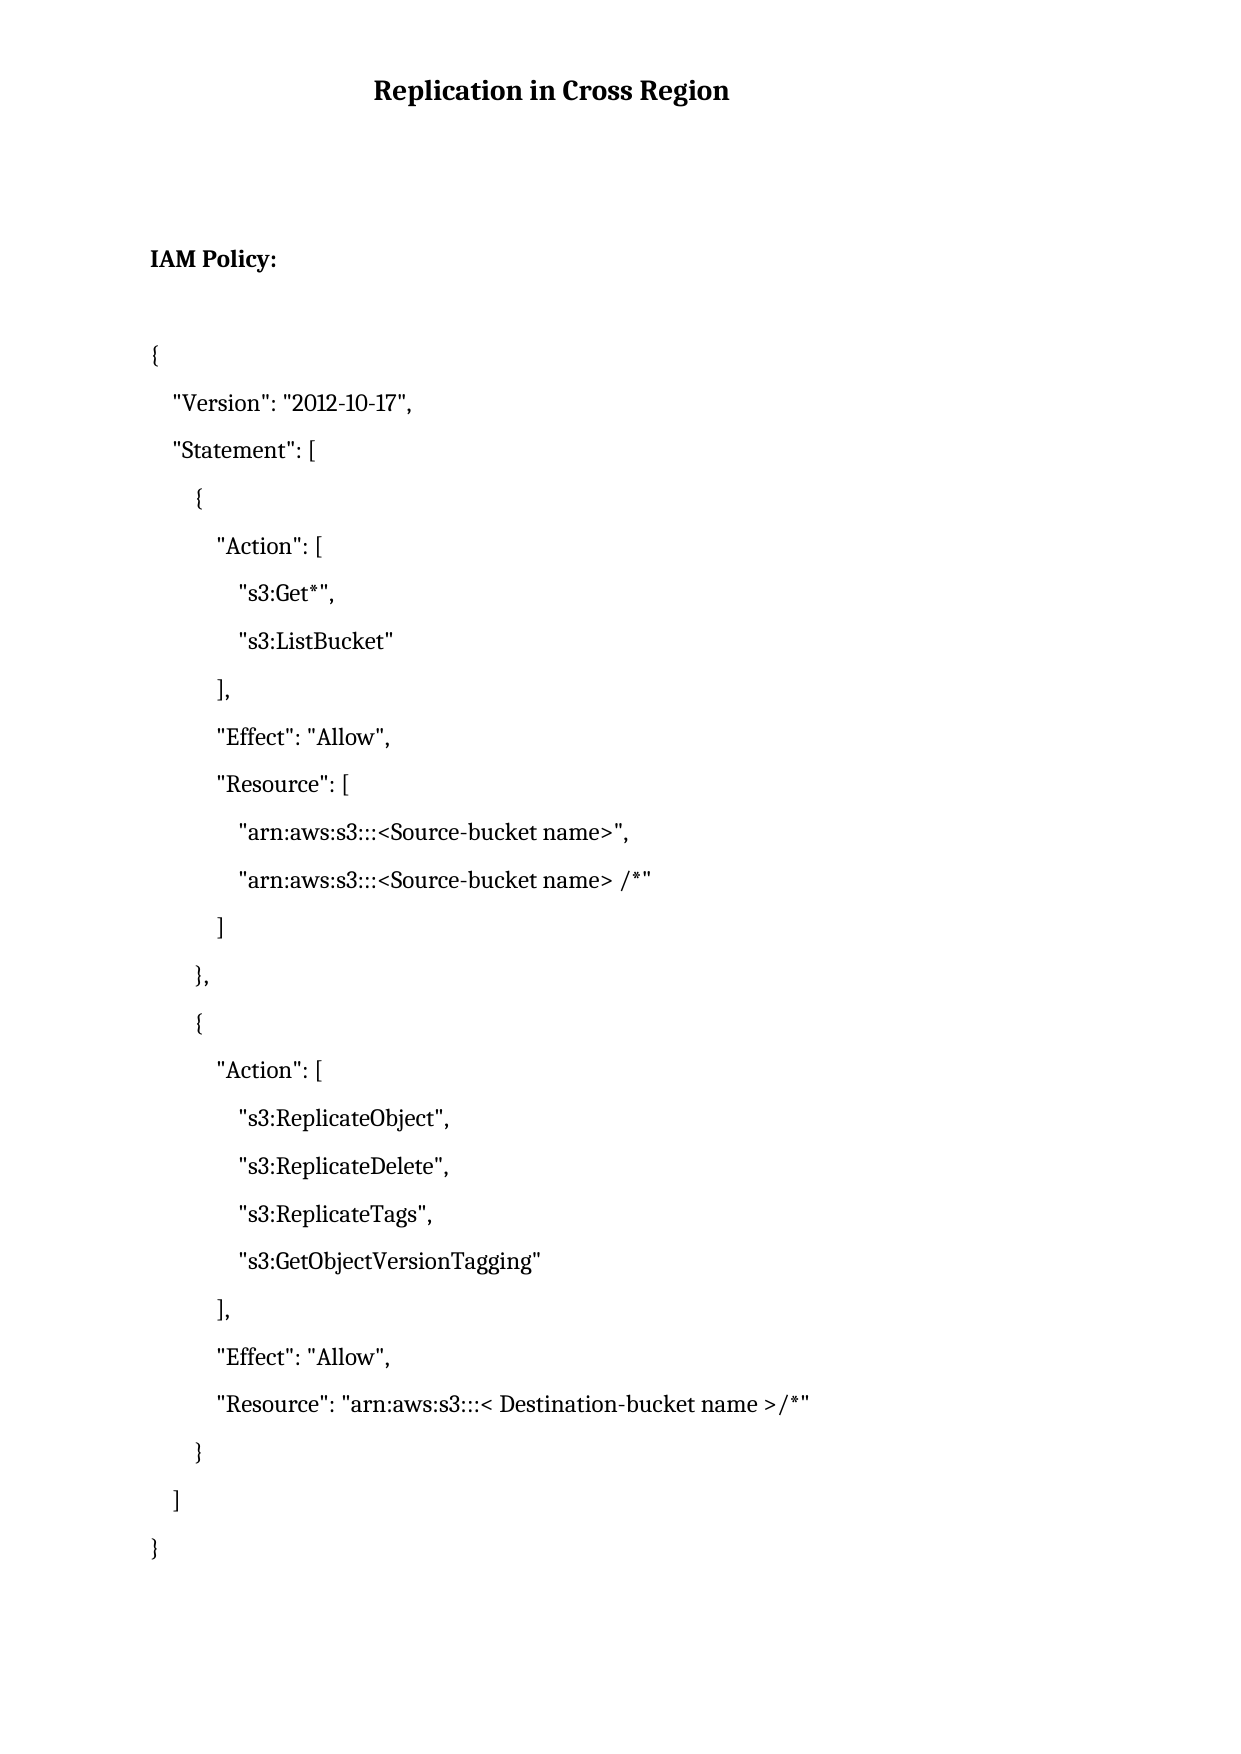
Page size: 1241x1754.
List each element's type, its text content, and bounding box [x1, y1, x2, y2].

text "Effect": "Allow", [150, 1343, 1090, 1371]
text { [150, 484, 1090, 513]
text IAM Policy: [150, 245, 1090, 274]
text "arn:aws:s3:::<Source-bucket name>", [150, 818, 1090, 847]
text "Action": [ [150, 532, 1090, 560]
text "Resource": "arn:aws:s3:::< Destination-bucket name >/*" [150, 1390, 1090, 1419]
text "Version": "2012-10-17", [150, 388, 1090, 417]
text ] [150, 913, 1090, 942]
text "Statement": [ [150, 436, 1090, 465]
text } [150, 1533, 1090, 1562]
text ], [150, 1295, 1090, 1324]
text "s3:ReplicateTags", [150, 1199, 1090, 1228]
text "s3:GetObjectVersionTagging" [150, 1247, 1090, 1276]
text "s3:ListBucket" [150, 627, 1090, 656]
text "arn:aws:s3:::<Source-bucket name> /*" [150, 866, 1090, 894]
text { [150, 341, 1090, 369]
text "Action": [ [150, 1056, 1090, 1085]
text "s3:ReplicateObject", [150, 1104, 1090, 1133]
text ] [150, 1486, 1090, 1514]
text { [150, 1009, 1090, 1037]
text }, [150, 961, 1090, 990]
text "Effect": "Allow", [150, 722, 1090, 751]
text "Resource": [ [150, 770, 1090, 799]
text "s3:Get*", [150, 579, 1090, 608]
text ], [150, 675, 1090, 703]
text "s3:ReplicateDelete", [150, 1152, 1090, 1181]
text } [150, 1438, 1090, 1467]
